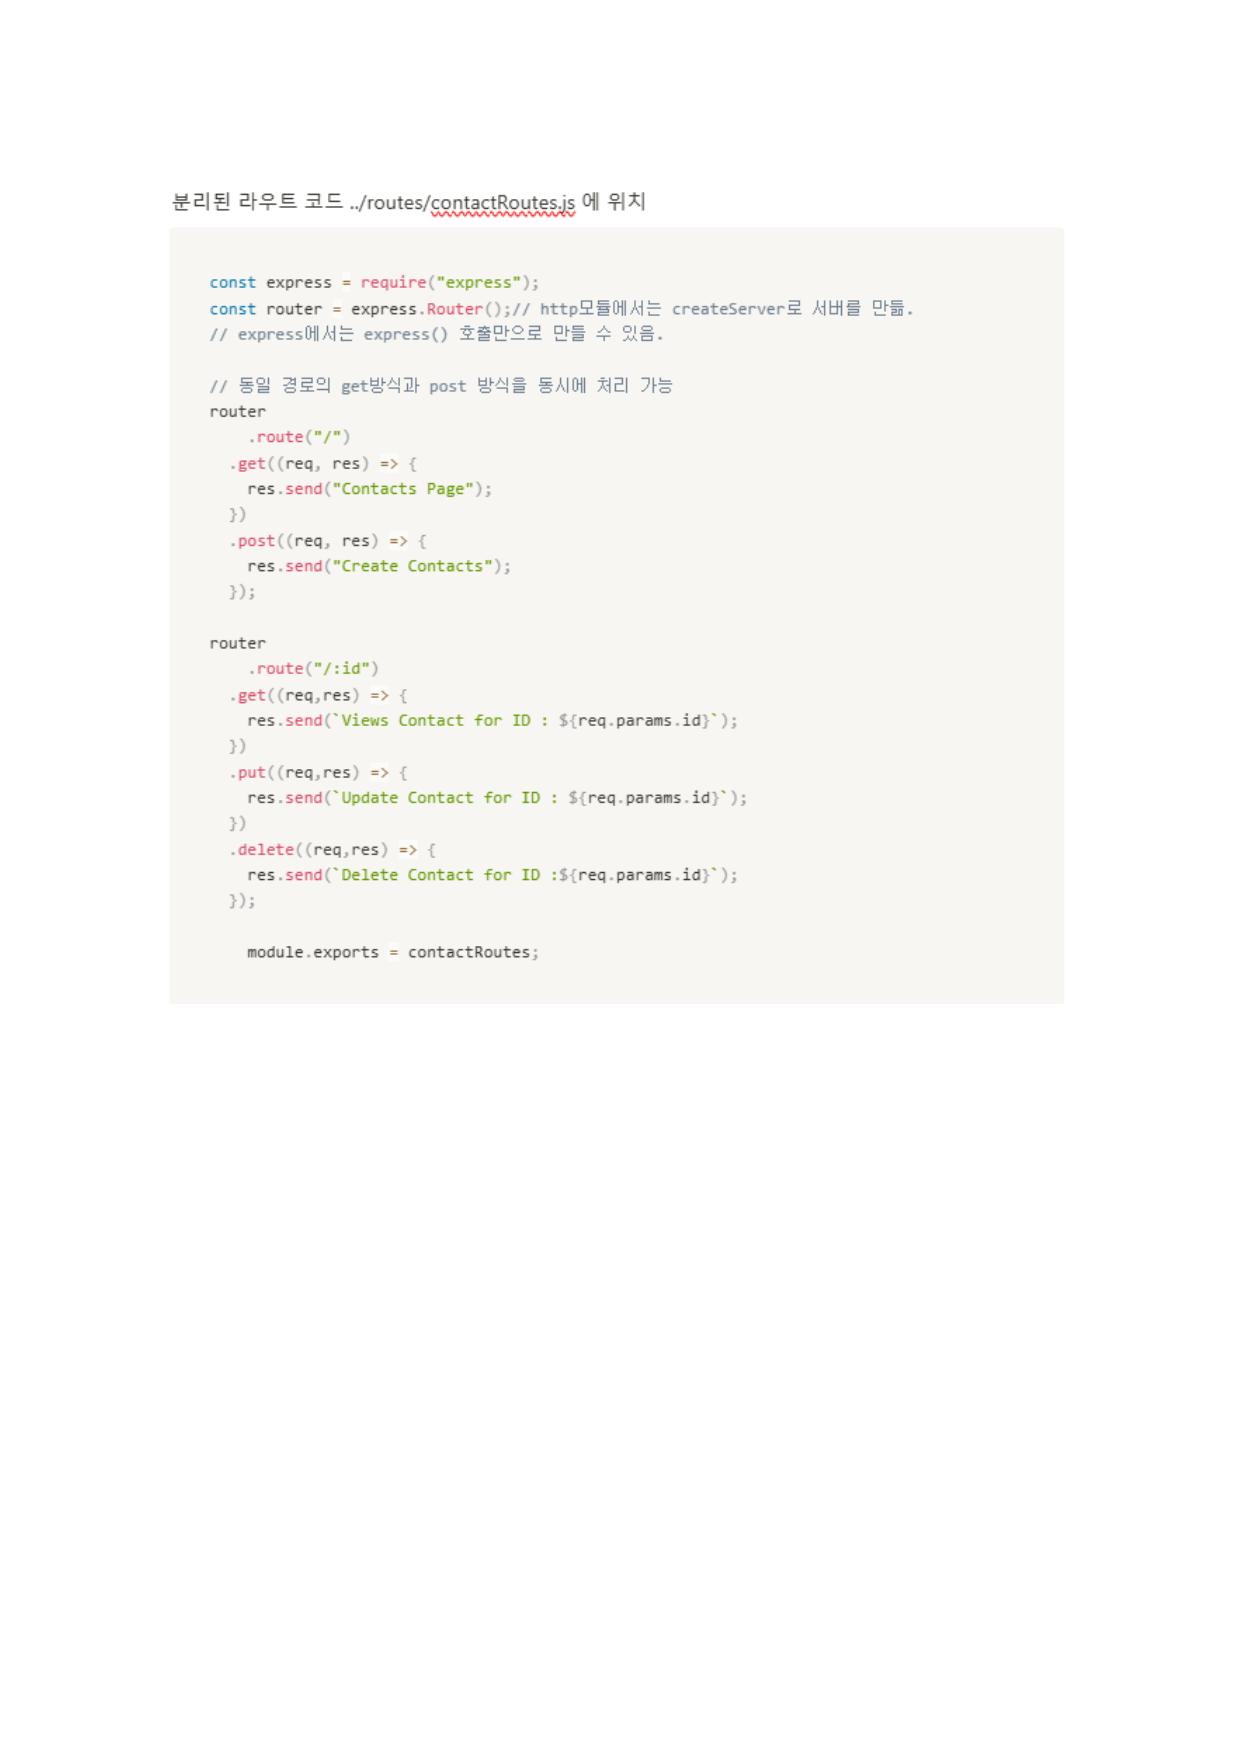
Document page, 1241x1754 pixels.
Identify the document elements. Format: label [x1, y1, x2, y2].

picture [150, 177, 1091, 1004]
